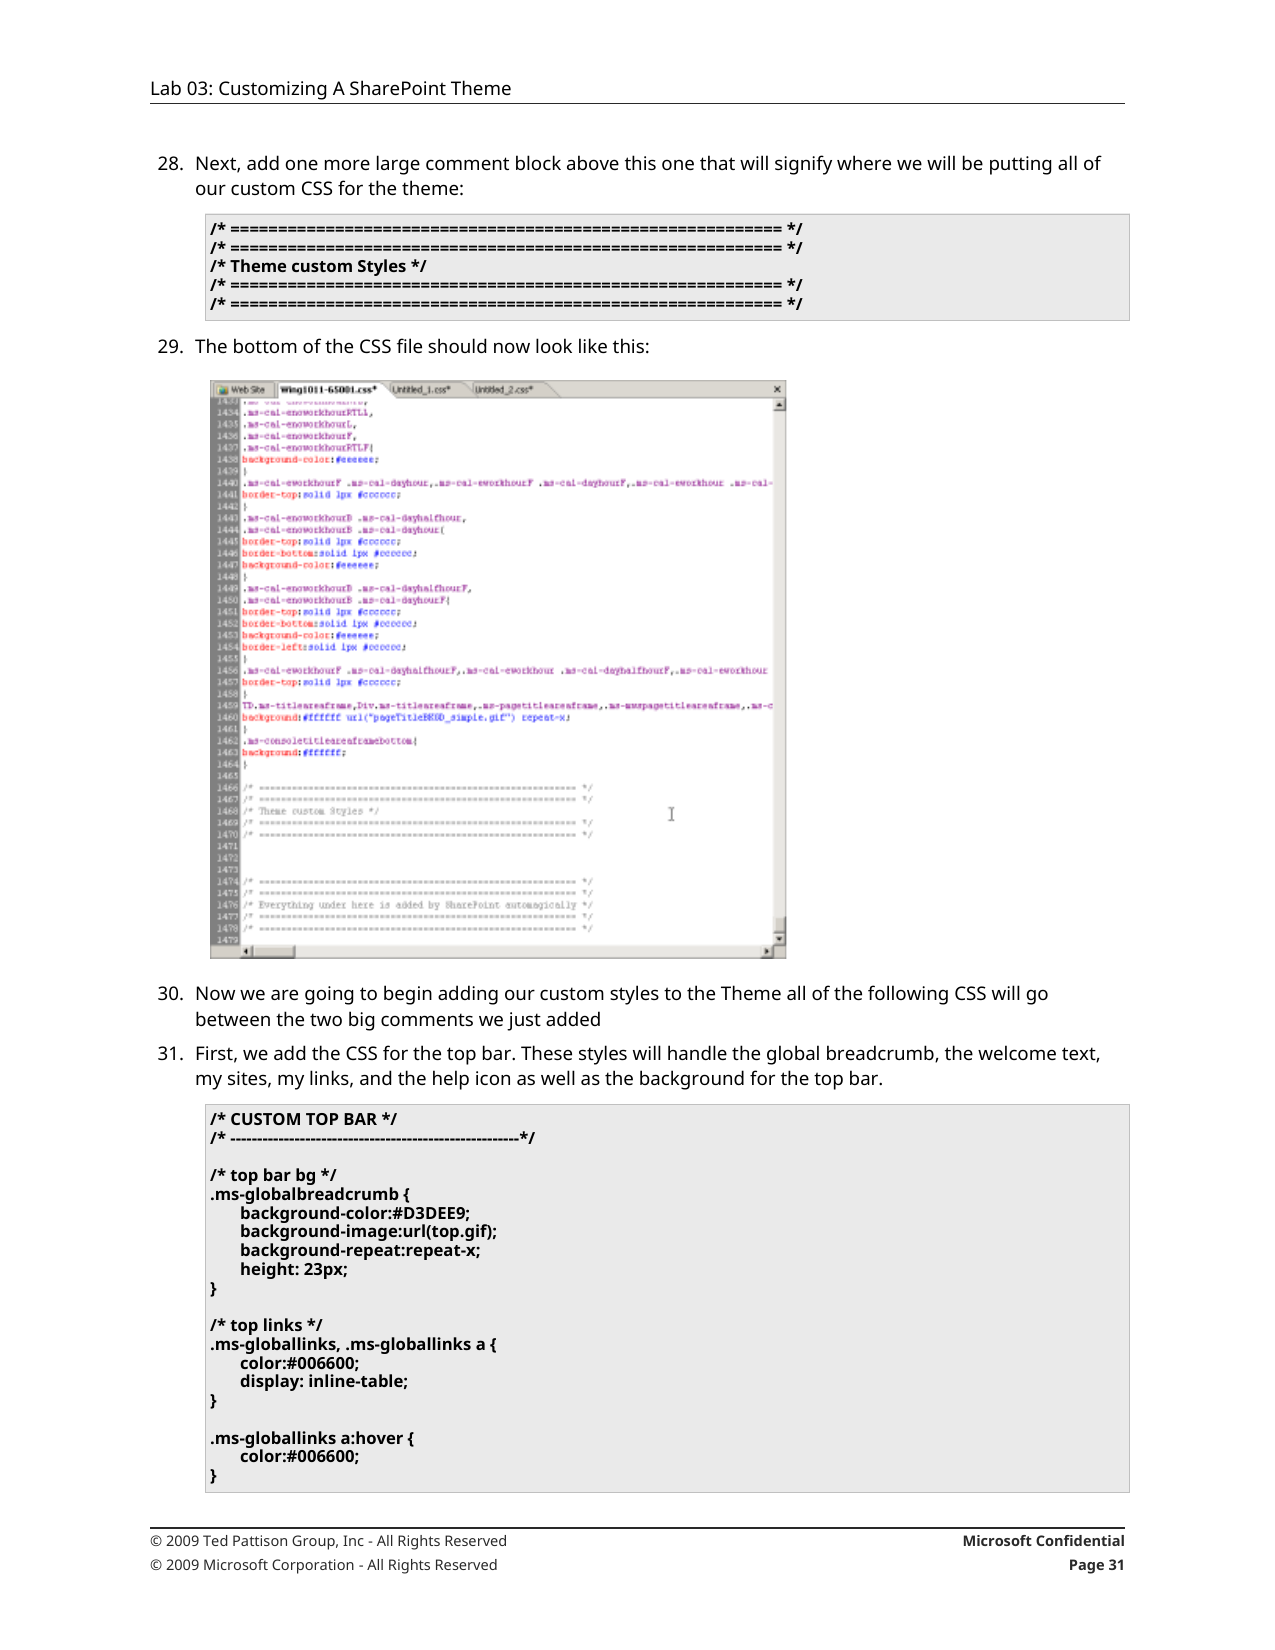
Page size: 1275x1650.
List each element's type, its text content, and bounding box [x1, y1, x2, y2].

text .ms-globallinks a:hover { [206, 1422, 1129, 1441]
text /* ========================================================== */ [206, 270, 1129, 288]
text /* ========================================================== */ [206, 232, 1129, 251]
text background-color:#D3DEE9; [206, 1197, 1129, 1216]
text /* Theme custom Styles */ [206, 251, 1129, 270]
text Now we are going to begin adding our custom styles to the Theme all of the following CSS will go between the two big comments we just added [157, 981, 1125, 1032]
text First, we add the CSS for the top bar. These styles will handle the global breadcrumb, the welcome text, my sites, my links, and the help icon as well as the background for the top bar. [157, 1040, 1125, 1091]
text display: inline-table; [206, 1366, 1129, 1385]
text /* top links */ [206, 1310, 1129, 1329]
text /* ------------------------------------------------------*/ [206, 1122, 1129, 1141]
text color:#006600; [206, 1347, 1129, 1366]
text Next, add one more large comment block above this one that will signify where we will be putting all of our custom CSS for the theme: [157, 150, 1125, 201]
text height: 23px; [206, 1254, 1129, 1272]
text color:#006600; [206, 1441, 1129, 1460]
text /* CUSTOM TOP BAR */ [206, 1105, 1129, 1122]
text The bottom of the CSS file should now look like this: [157, 333, 1125, 359]
text background-repeat:repeat-x; [206, 1235, 1129, 1254]
text .ms-globalbreadcrumb { [206, 1179, 1129, 1197]
text .ms-globallinks, .ms-globallinks a { [206, 1329, 1129, 1347]
text background-image:url(top.gif); [206, 1216, 1129, 1235]
picture [210, 380, 787, 959]
text /* top bar bg */ [206, 1160, 1129, 1179]
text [206, 215, 1129, 232]
text } [206, 1272, 1129, 1291]
text } [206, 1460, 1129, 1492]
text } [206, 1385, 1129, 1404]
text /* ========================================================== */ [206, 288, 1129, 320]
